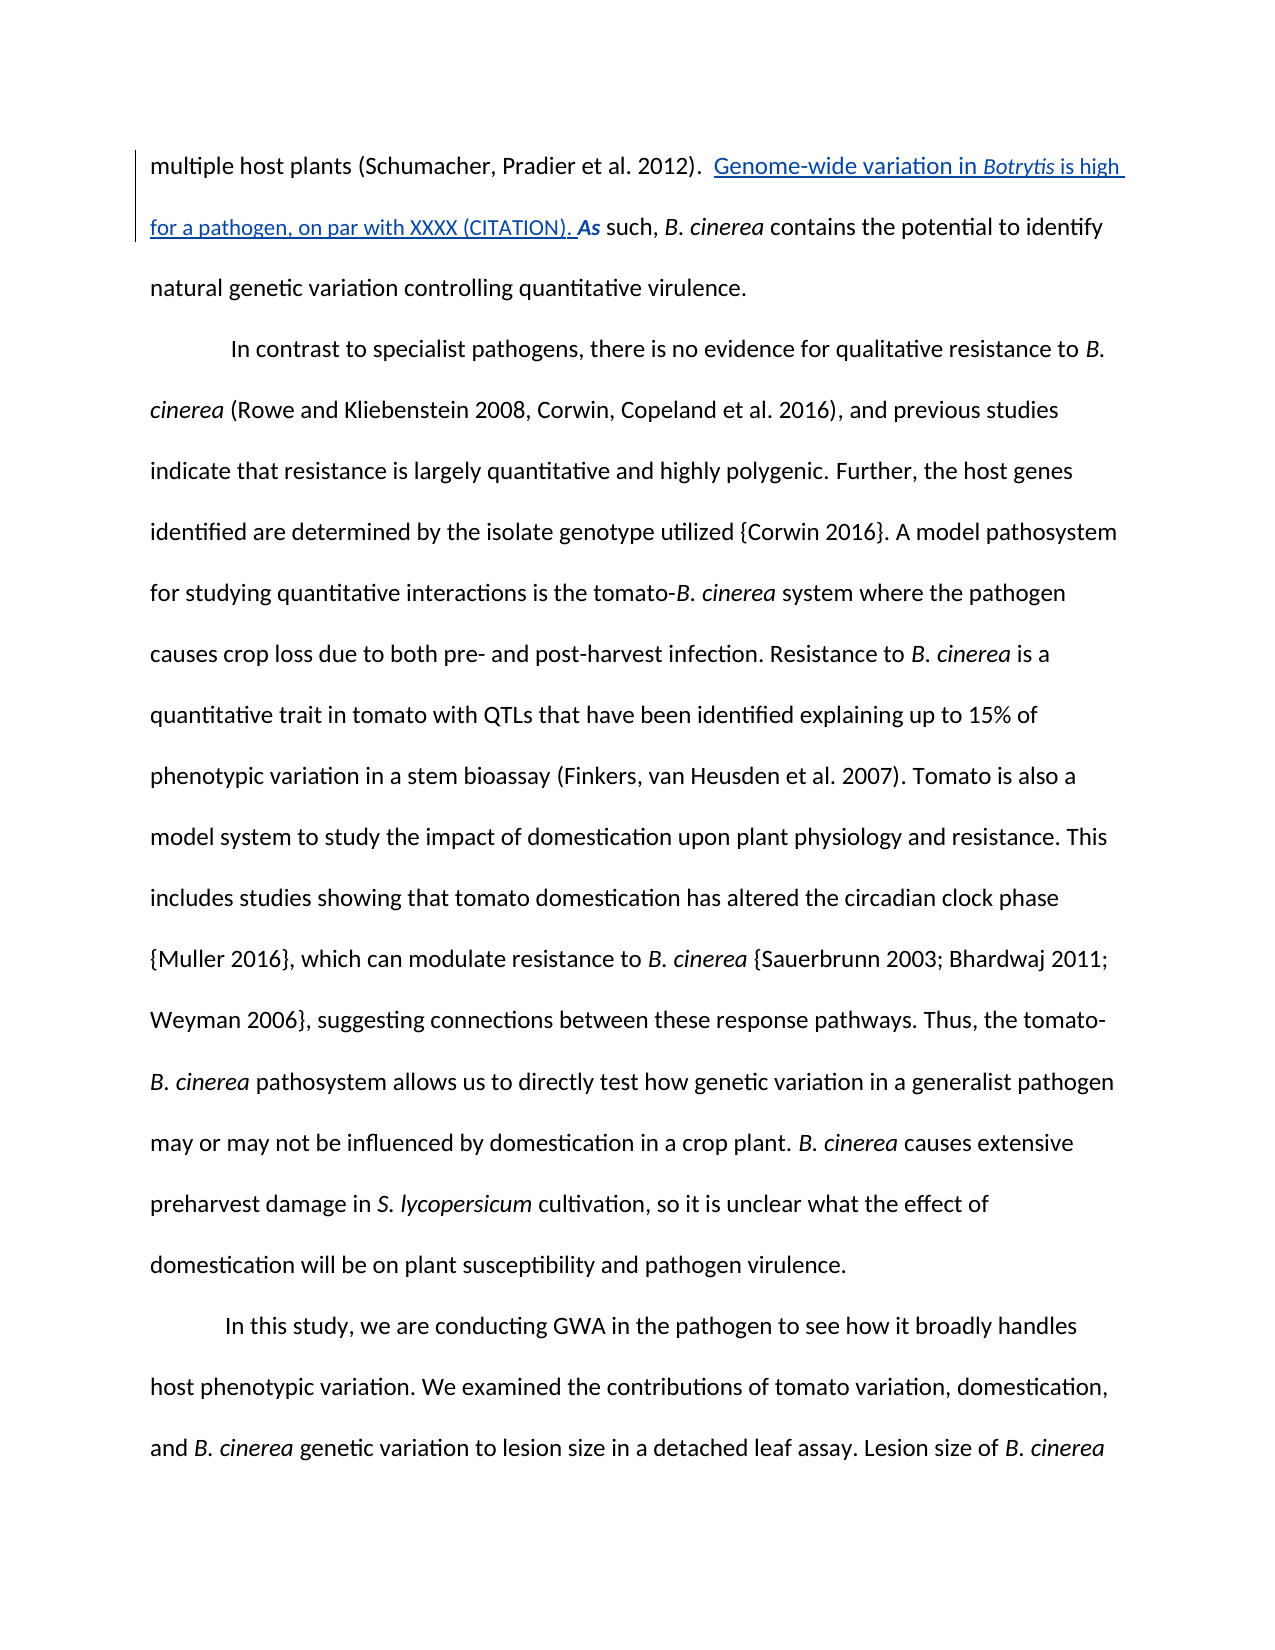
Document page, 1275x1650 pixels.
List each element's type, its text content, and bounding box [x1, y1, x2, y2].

text In contrast to specialist pathogens, there is no evidence for qualitative resistance to B. cinerea (Rowe and Kliebenstein 2008, Corwin, Copeland et al. 2016), and previous studies indicate that resistance is largely quantitative and highly polygenic. Further, the host genes identified are determined by the isolate genotype utilized {Corwin 2016}. A model pathosystem for studying quantitative interactions is the tomato-B. cinerea system where the pathogen causes crop loss due to both pre- and post-harvest infection. Resistance to B. cinerea is a quantitative trait in tomato with QTLs that have been identified explaining up to 15% of phenotypic variation in a stem bioassay (Finkers, van Heusden et al. 2007). Tomato is also a model system to study the impact of domestication upon plant physiology and resistance. This includes studies showing that tomato domestication has altered the circadian clock phase {Muller 2016}, which can modulate resistance to B. cinerea {Sauerbrunn 2003; Bhardwaj 2011; Weyman 2006}, suggesting connections between these response pathways. Thus, the tomato-B. cinerea pathosystem allows us to directly test how genetic variation in a generalist pathogen may or may not be influenced by domestication in a crop plant. B. cinerea causes extensive preharvest damage in S. lycopersicum cultivation, so it is unclear what the effect of domestication will be on plant susceptibility and pathogen virulence. [150, 333, 1125, 1279]
